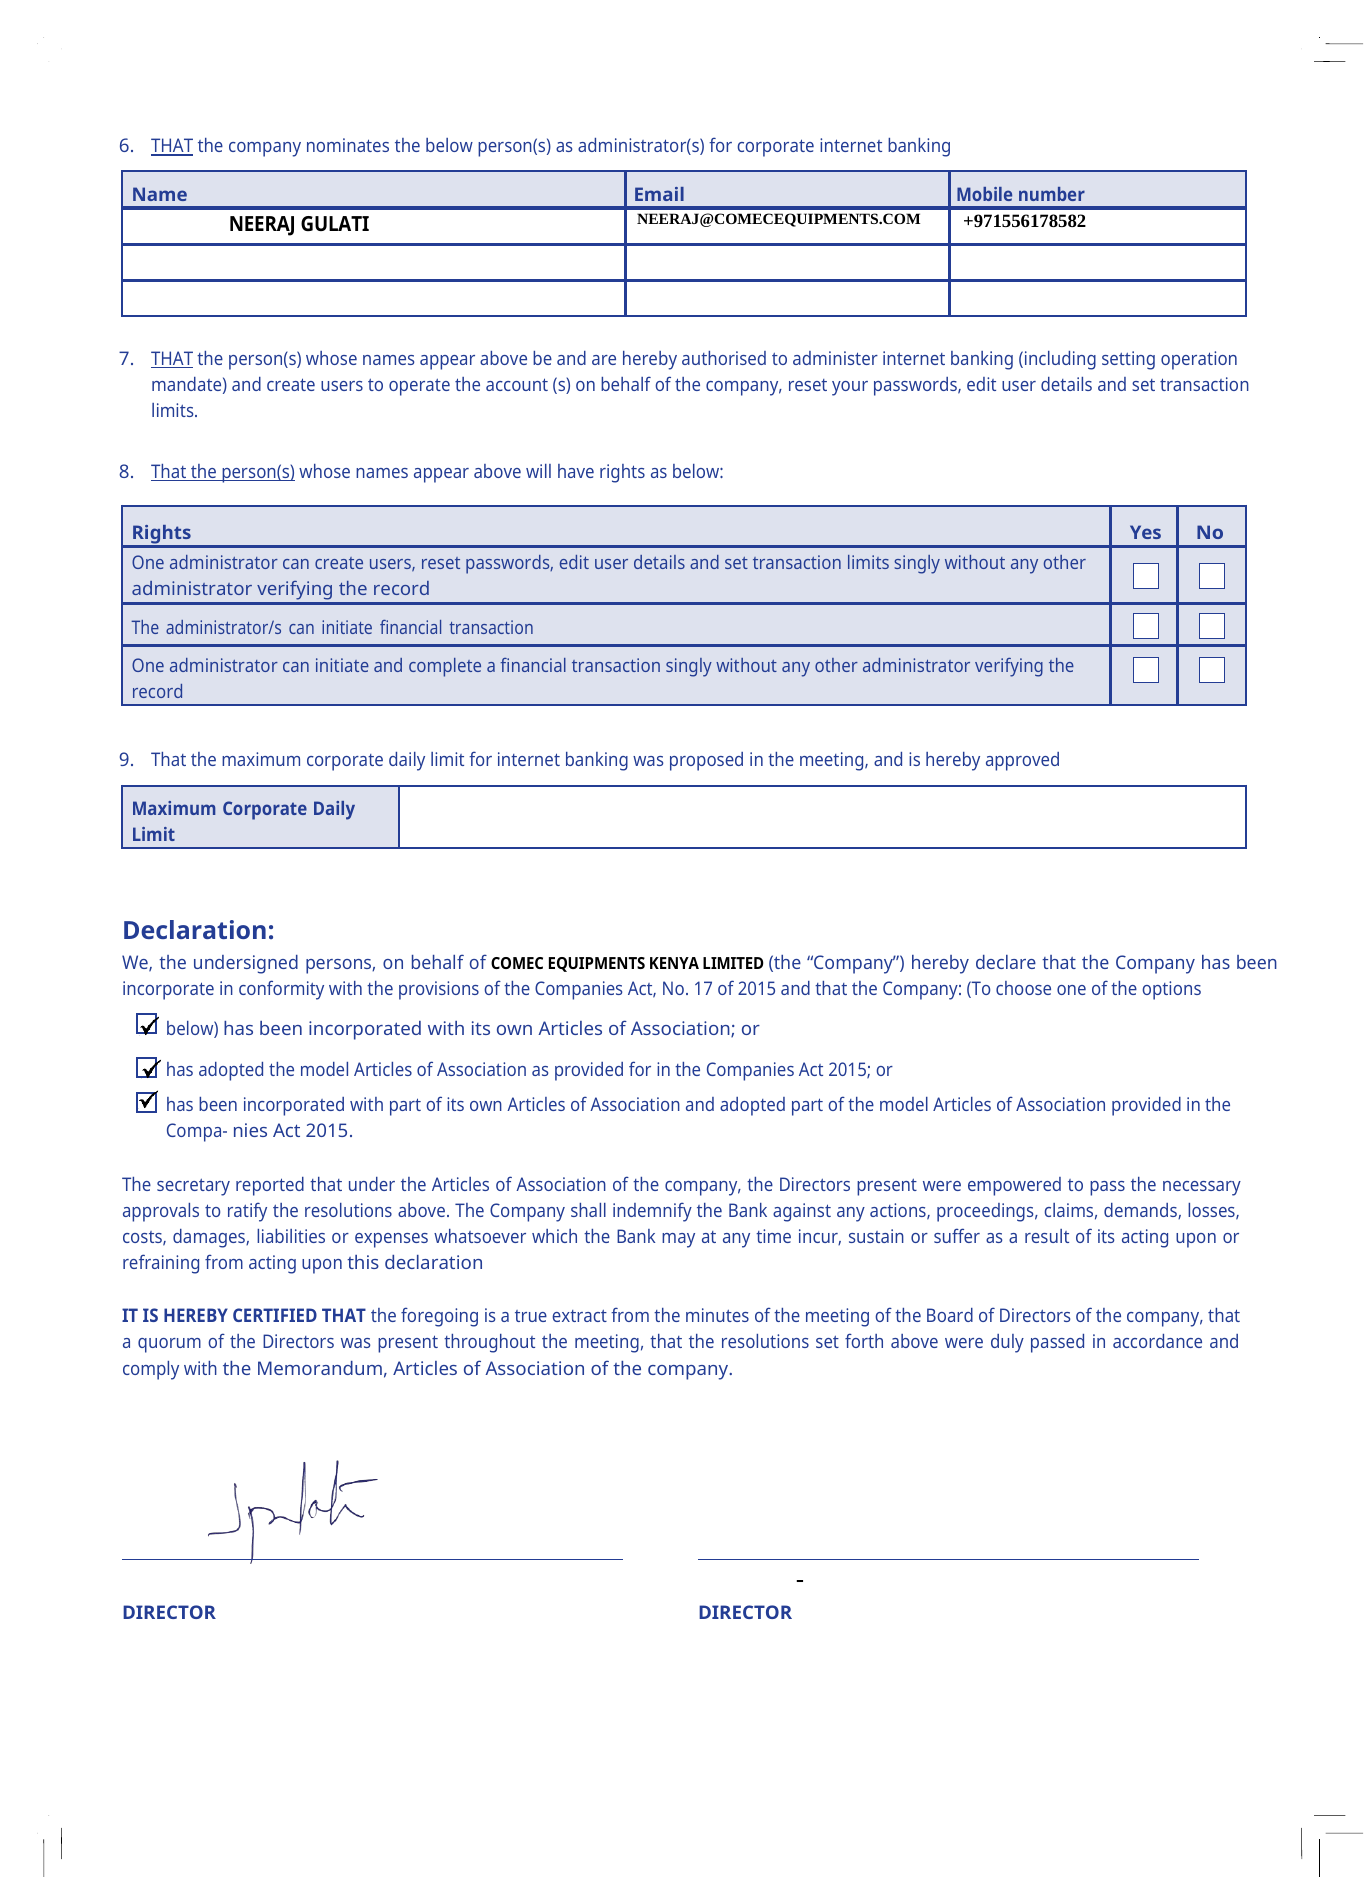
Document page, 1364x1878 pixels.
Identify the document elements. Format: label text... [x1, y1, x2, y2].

text IT IS HEREBY CERTIFIED THAT the foregoing is a true extract from the minutes of the meeting of the Board of Directors of the company, that a quorum of the Directors was present throughout the meeting, that the resolutions set forth above were duly passed in accordance and comply with the Memorandum, Articles of Association of the company. [122, 1302, 1242, 1380]
table_header Mobile number [951, 172, 1245, 206]
text We, the undersigned persons, on behalf of COMEC EQUIPMENTS KENYA LIMITED (the “Company”) hereby declare that the Company has been [122, 949, 1282, 975]
table_cell [627, 282, 948, 315]
picture [139, 1054, 163, 1079]
table_cell NEERAJ@COMECEQUIPMENTS.COM [627, 210, 948, 243]
table_cell [627, 246, 948, 279]
text DIRECTOR DIRECTOR [122, 1599, 1282, 1625]
picture [191, 1458, 401, 1559]
list THAT the company nominates the below person(s) as administrator(s) for corporate internet banking [119, 133, 1282, 158]
table_cell One administrator can initiate and complete a financial transaction singly without any other administrator verifying the record [123, 647, 1109, 704]
table_cell [951, 246, 1245, 279]
table_header Rights [123, 507, 1109, 545]
list That the person(s) whose names appear above will have rights as below: [119, 458, 1282, 483]
table_cell [123, 246, 624, 279]
table_header Maximum Corporate Daily Limit [123, 787, 398, 847]
table_header [400, 787, 1245, 847]
subtitle Declaration: [122, 913, 1282, 947]
text has been incorporated with part of its own Articles of Association and adopted part of the model Articles of Association provided in the Compa- nies Act 2015. [166, 1091, 1245, 1143]
picture [136, 1085, 160, 1109]
table_cell One administrator can create users, reset passwords, edit user details and set transaction limits singly without any other administrator verifying the record [123, 548, 1109, 602]
table_cell [1179, 548, 1245, 602]
table_header Yes [1112, 507, 1176, 545]
picture [191, 1560, 401, 1565]
text incorporate in conformity with the provisions of the Companies Act, No. 17 of 2015 and that the Company: (To choose one of the options below) has been incorporated with its own Articles of Association; or [122, 976, 1245, 1041]
text has adopted the model Articles of Association as provided for in the Companies Act 2015; or [166, 1056, 1282, 1082]
table_header Name [123, 172, 624, 206]
table_cell [1179, 605, 1245, 644]
picture [137, 1012, 160, 1036]
table_header No [1179, 507, 1245, 545]
table_cell [123, 282, 624, 315]
table_cell The administrator/s can initiate financial transaction [123, 605, 1109, 644]
table_cell +971556178582 [951, 210, 1245, 243]
table_cell [1112, 605, 1176, 644]
table_cell [1112, 548, 1176, 602]
table_cell [1112, 647, 1176, 704]
table_cell NEERAJ GULATI [123, 210, 624, 243]
list THAT the person(s) whose names appear above be and are hereby authorised to administer internet banking (including setting operation mandate) and create users to operate the account (s) on behalf of the company, reset your passwords, edit user details and set transaction limits. [119, 345, 1266, 423]
table_cell [1179, 647, 1245, 704]
table_cell [951, 282, 1245, 315]
text The secretary reported that under the Articles of Association of the company, the Directors present were empowered to pass the necessary approvals to ratify the resolutions above. The Company shall indemnify the Bank against any actions, proceedings, claims, demands, losses, costs, damages, liabilities or expenses whatsoever which the Bank may at any time incur, sustain or suffer as a result of its acting upon or refraining from acting upon this declaration [122, 1171, 1242, 1275]
list That the maximum corporate daily limit for internet banking was proposed in the meeting, and is hereby approved [119, 746, 1282, 772]
table_header Email [627, 172, 948, 206]
text - [106, 1524, 1282, 1596]
